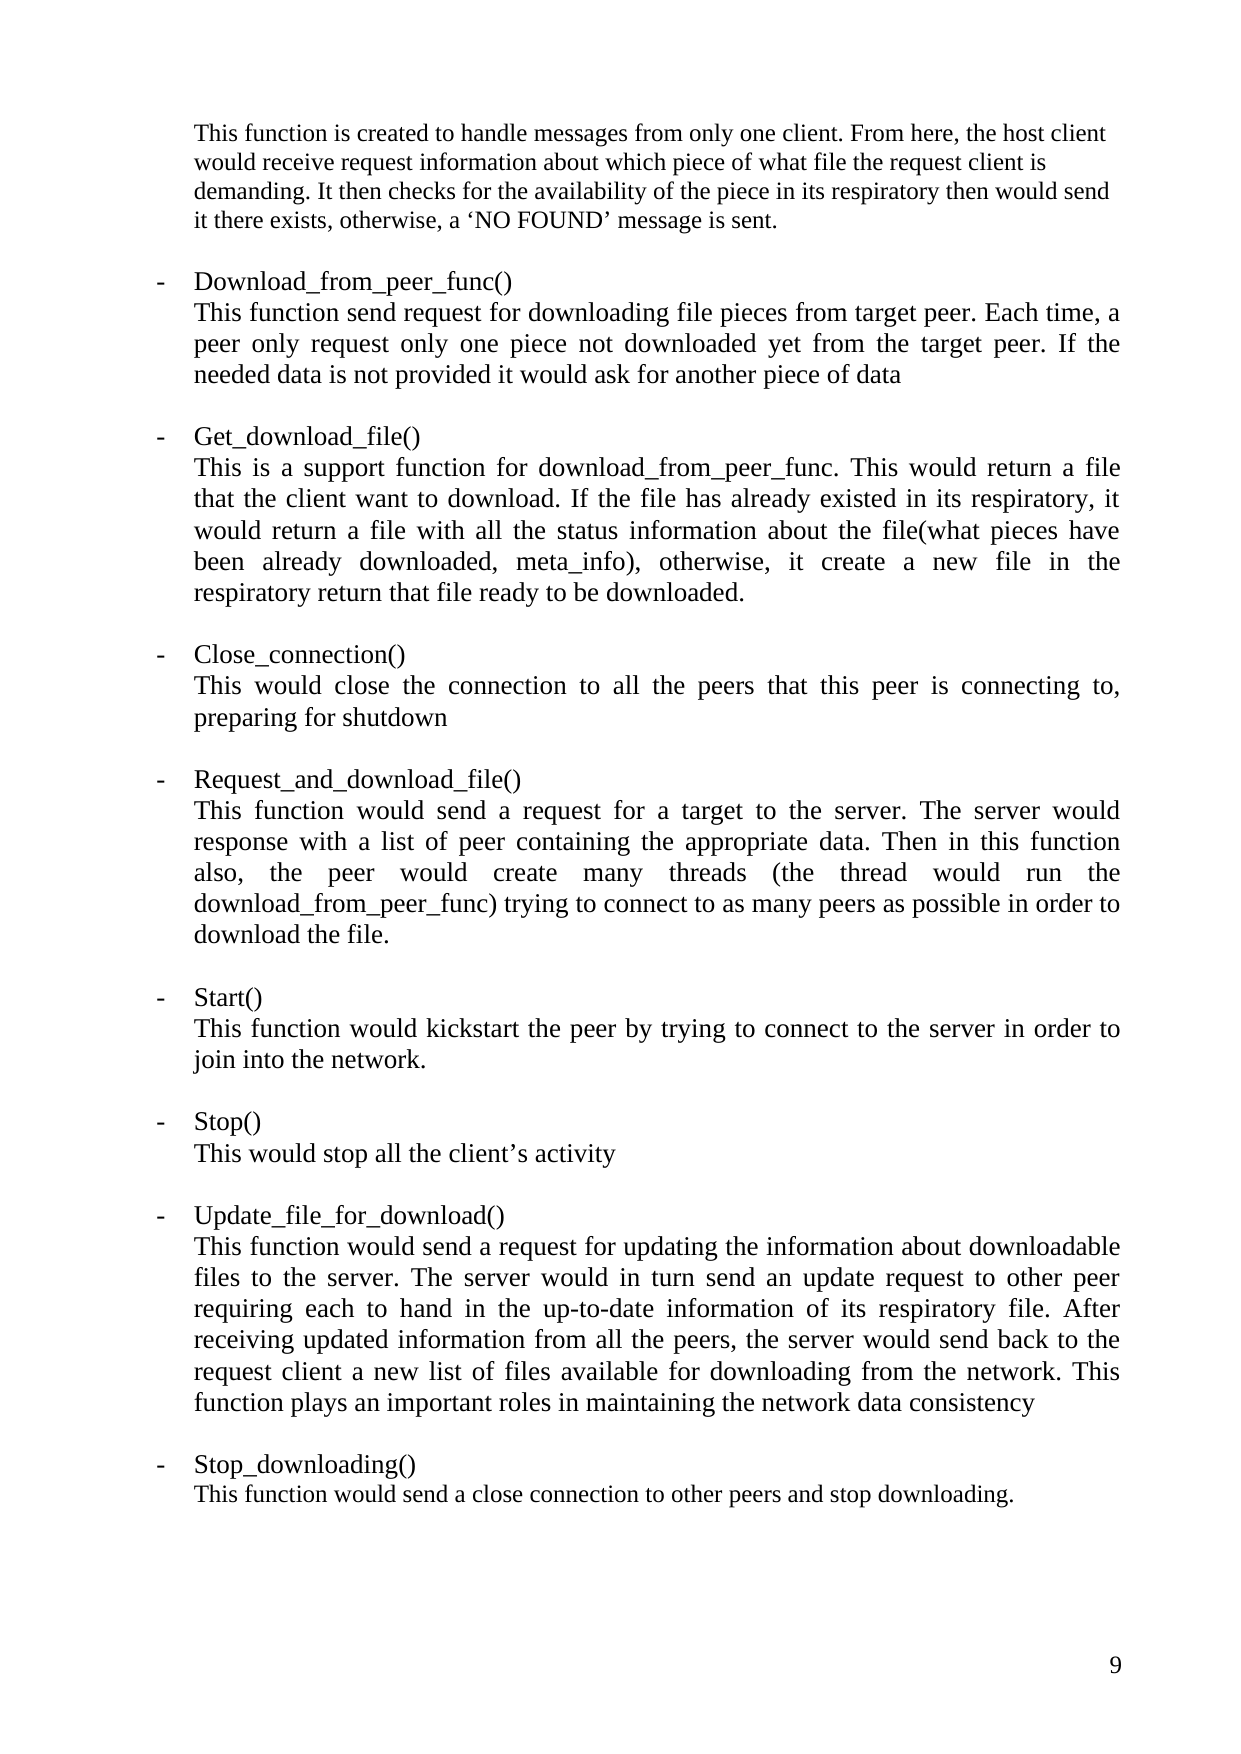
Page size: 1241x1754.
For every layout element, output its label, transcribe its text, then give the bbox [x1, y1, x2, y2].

list Close_connection() [156, 638, 1122, 669]
list Stop_downloading() [156, 1448, 1122, 1479]
list Stop() [156, 1106, 1122, 1137]
text This function would kickstart the peer by trying to connect to the server in order to join into the network. [193, 1012, 1122, 1074]
text This would stop all the client’s activity [193, 1137, 1122, 1168]
list Request_and_download_file() [156, 763, 1122, 794]
text This function would send a request for updating the information about downloadable files to the server. The server would in turn send an update request to other peer requiring each to hand in the up-to-date information of its respiratory file. After receiving updated information from all the peers, the server would send back to the request client a new list of files available for downloading from the network. This function plays an important roles in maintaining the network data consistency [193, 1230, 1122, 1417]
text This function would send a request for a target to the server. The server would response with a list of peer containing the appropriate data. Then in this function also, the peer would create many threads (the thread would run the download_from_peer_func) trying to connect to as many peers as possible in order to download the file. [193, 794, 1122, 950]
text This function would send a close connection to other peers and stop downloading. [193, 1479, 1122, 1508]
text This would close the connection to all the peers that this peer is connecting to, preparing for shutdown [193, 669, 1122, 732]
list Start() [156, 981, 1122, 1012]
list This function is created to handle messages from only one client. From here, the host client would receive request information about which piece of what file the request client is demanding. It then checks for the availability of the piece in its respiratory then would send it there exists, otherwise, a ‘NO FOUND’ message is sent. [193, 118, 1122, 233]
list Download_from_peer_func() [156, 264, 1122, 296]
list Update_file_for_download() [156, 1199, 1122, 1230]
text This is a support function for download_from_peer_func. This would return a file that the client want to download. If the file has already existed in its respiratory, it would return a file with all the status information about the file(what pieces have been already downloaded, meta_info), otherwise, it create a new file in the respiratory return that file ready to be downloaded. [193, 451, 1122, 607]
text This function send request for downloading file pieces from target peer. Each time, a peer only request only one piece not downloaded yet from the target peer. If the needed data is not provided it would ask for another piece of data [193, 296, 1122, 389]
list Get_download_file() [156, 420, 1122, 451]
